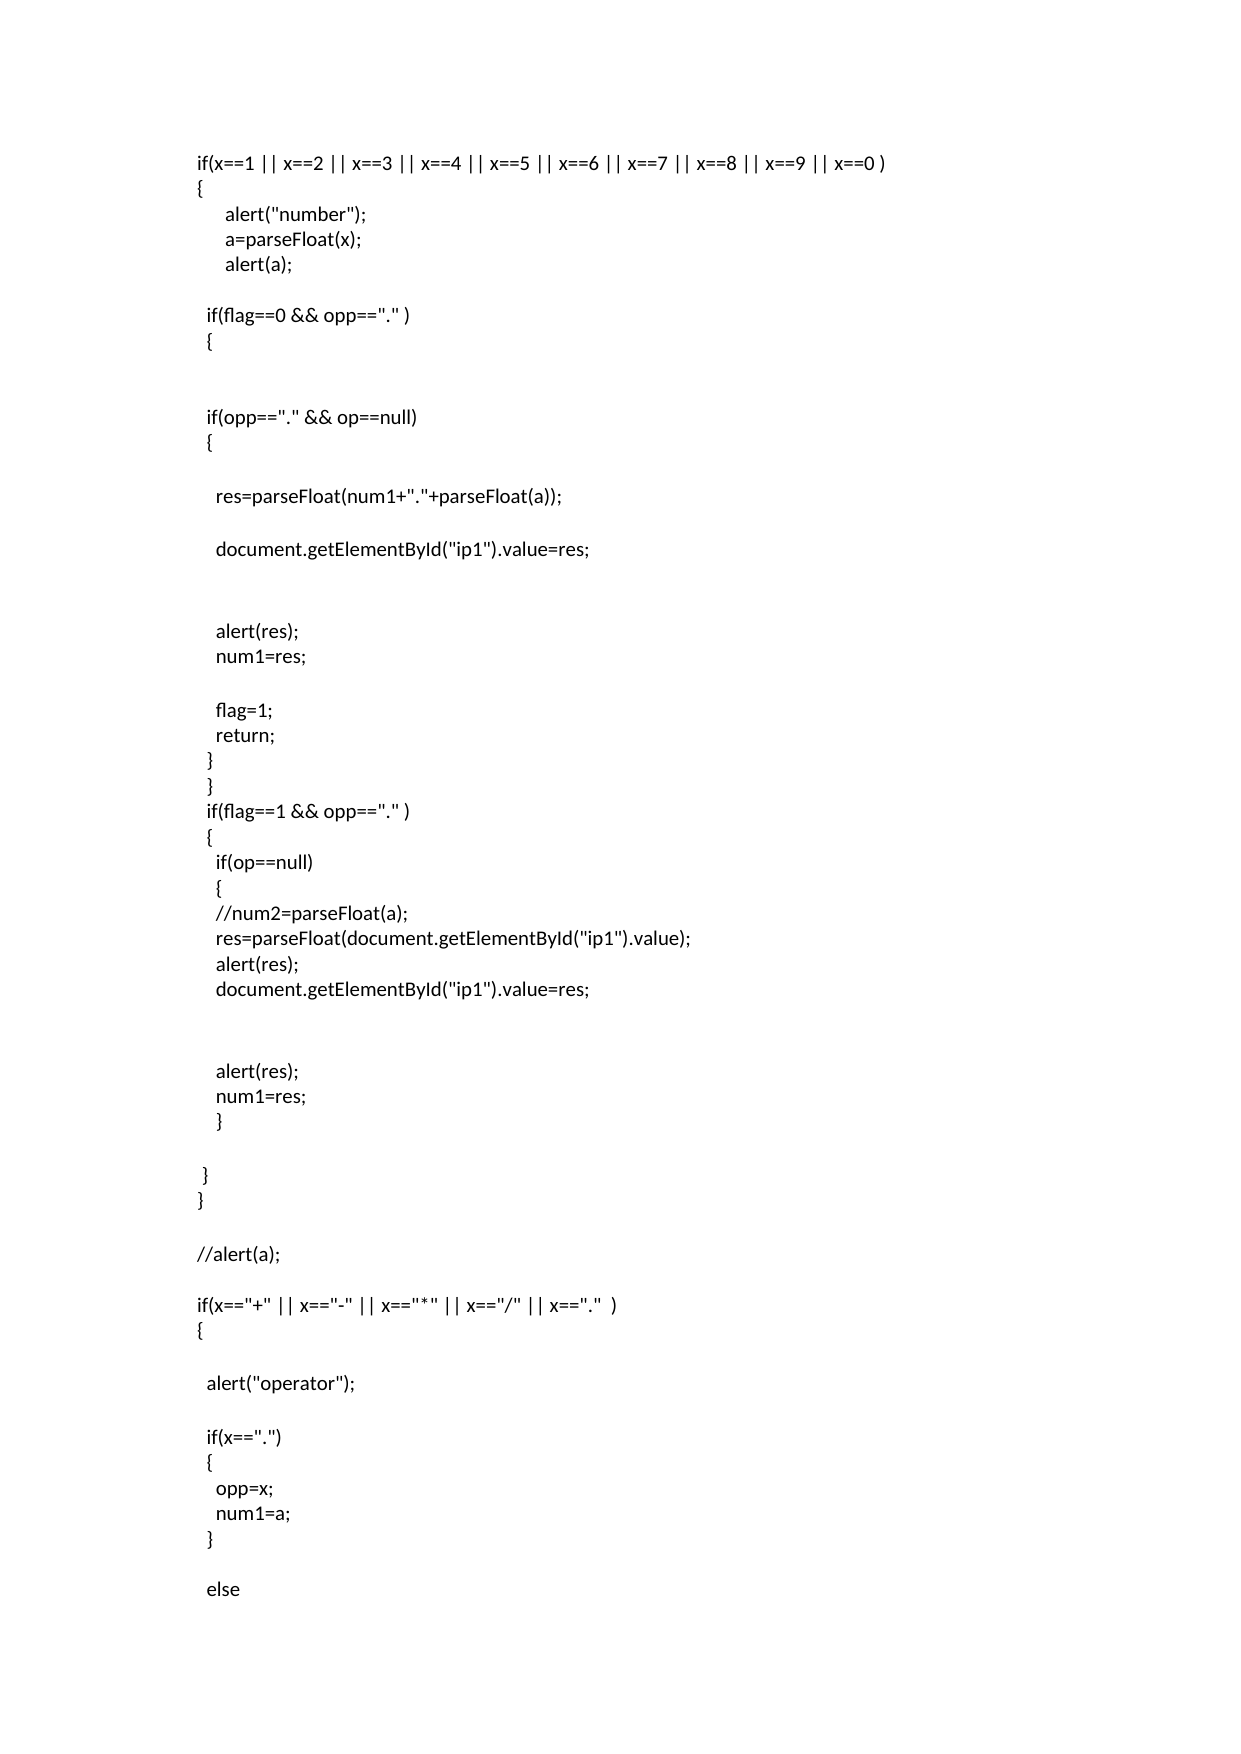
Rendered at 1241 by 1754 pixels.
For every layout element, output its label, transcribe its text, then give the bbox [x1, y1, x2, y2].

text document.getElementById("ip1").value=res; [150, 536, 1090, 562]
text alert(res); [150, 1058, 1090, 1083]
text res=parseFloat(document.getElementById("ip1").value); [150, 926, 1090, 951]
text else [150, 1577, 1090, 1602]
text } [150, 748, 1090, 773]
text } [150, 1187, 1090, 1213]
text if(flag==1 && opp=="." ) [150, 798, 1090, 824]
text } [150, 1109, 1090, 1134]
text } [150, 1162, 1090, 1187]
text flag=1; [150, 697, 1090, 722]
text if(x==".") [150, 1424, 1090, 1449]
text alert("operator"); [150, 1371, 1090, 1396]
text num1=res; [150, 1083, 1090, 1109]
text res=parseFloat(num1+"."+parseFloat(a)); [150, 483, 1090, 508]
text { [150, 328, 1090, 353]
text return; [150, 722, 1090, 748]
text a=parseFloat(x); [150, 226, 1090, 252]
text if(flag==0 && opp=="." ) [150, 302, 1090, 328]
text num1=a; [150, 1500, 1090, 1526]
text { [150, 429, 1090, 455]
text if(opp=="." && op==null) [150, 404, 1090, 429]
text if(op==null) [150, 849, 1090, 875]
text //num2=parseFloat(a); [150, 900, 1090, 926]
text alert(a); [150, 252, 1090, 277]
text opp=x; [150, 1475, 1090, 1500]
text if(x=="+" || x=="-" || x=="*" || x=="/" || x=="." ) [150, 1292, 1090, 1317]
text alert(res); [150, 951, 1090, 976]
text { [150, 1449, 1090, 1475]
text } [150, 773, 1090, 798]
text { [150, 824, 1090, 849]
text { [150, 175, 1090, 201]
text document.getElementById("ip1").value=res; [150, 976, 1090, 1002]
text { [150, 875, 1090, 900]
text //alert(a); [150, 1241, 1090, 1266]
text alert(res); [150, 618, 1090, 643]
text { [150, 1317, 1090, 1343]
text } [150, 1526, 1090, 1551]
text num1=res; [150, 643, 1090, 669]
text alert("number"); [150, 201, 1090, 226]
text if(x==1 || x==2 || x==3 || x==4 || x==5 || x==6 || x==7 || x==8 || x==9 || x==0 ) [150, 150, 1090, 175]
